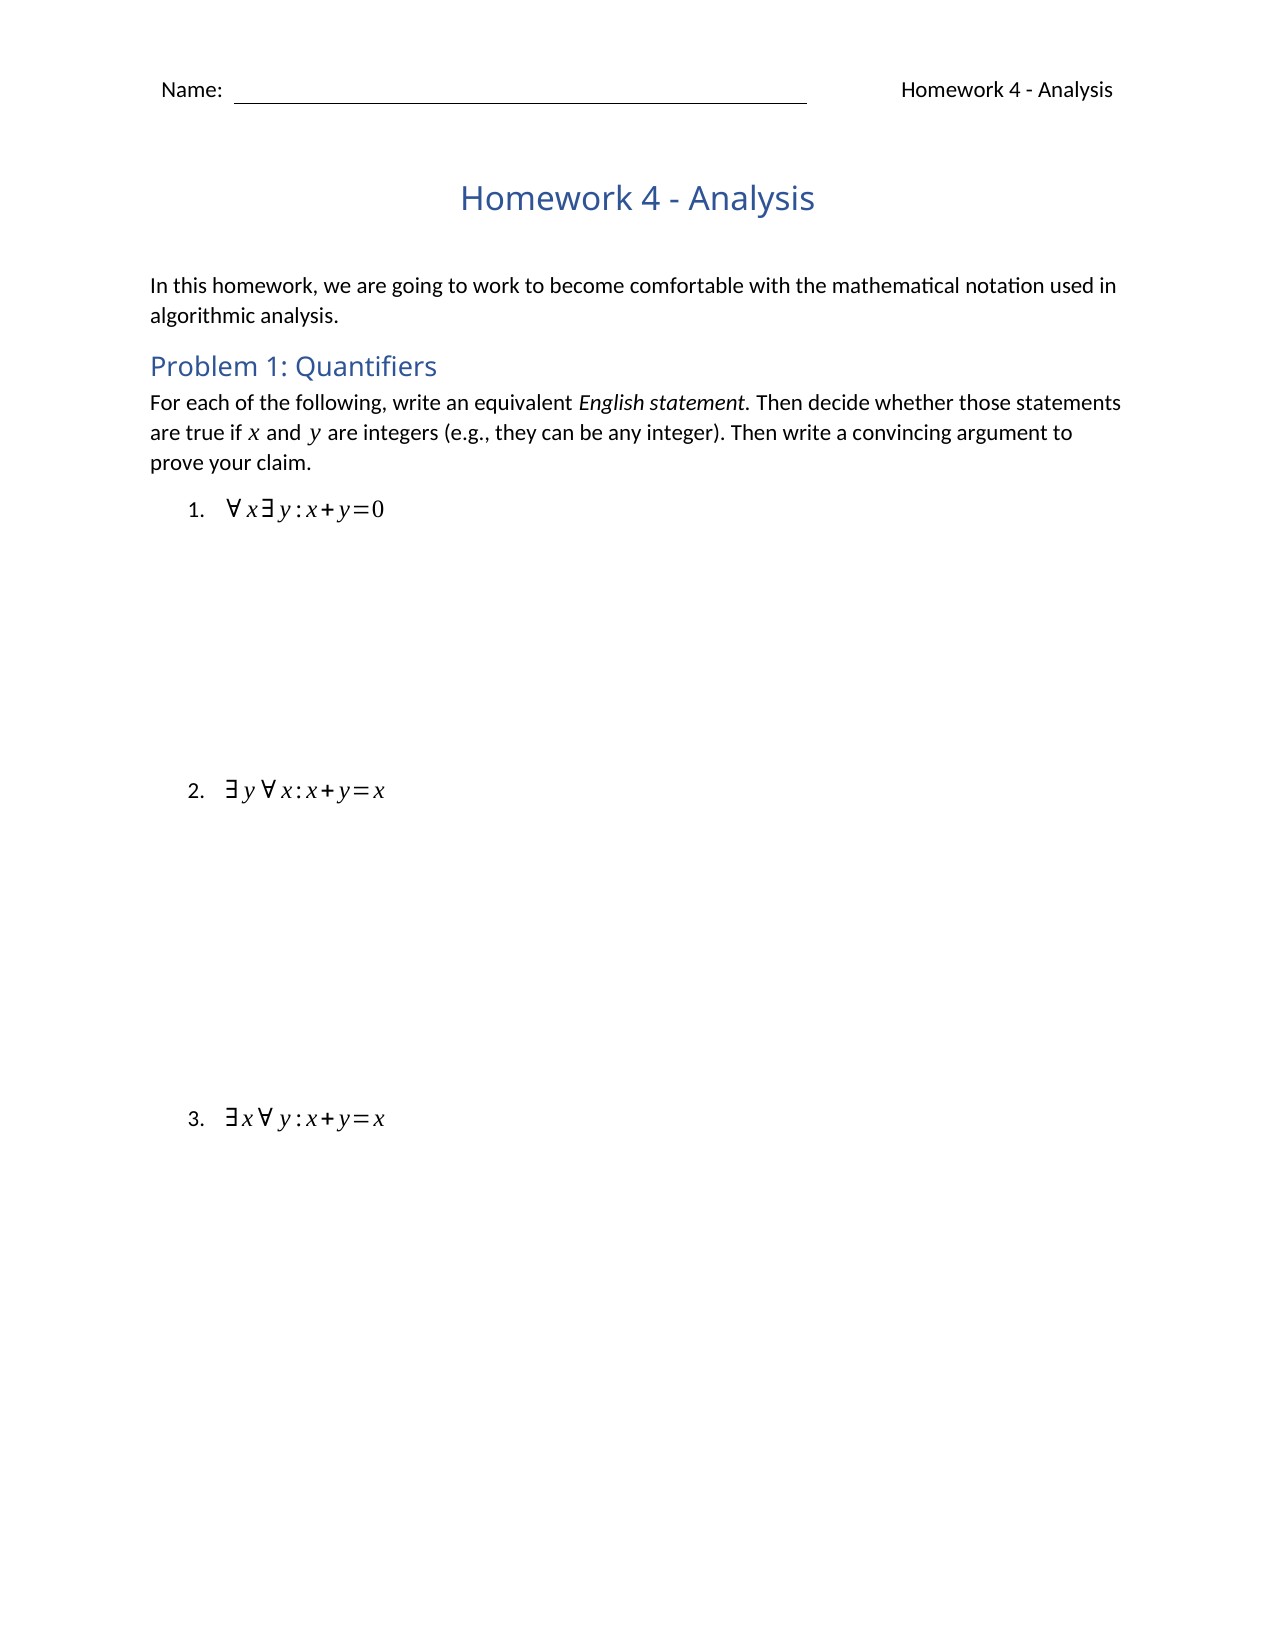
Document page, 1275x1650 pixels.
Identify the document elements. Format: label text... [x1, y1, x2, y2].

text In this homework, we are going to work to become comfortable with the mathematical notation used in algorithmic analysis. [150, 271, 1125, 329]
subtitle Homework 4 - Analysis [150, 175, 1125, 220]
text For each of the following, write an equivalent English statement. Then decide whether those statements are true if and are integers (e.g., they can be any integer). Then write a convincing argument to prove your claim. [150, 388, 1125, 476]
subtitle Problem 1: Quantifiers [150, 348, 1125, 385]
